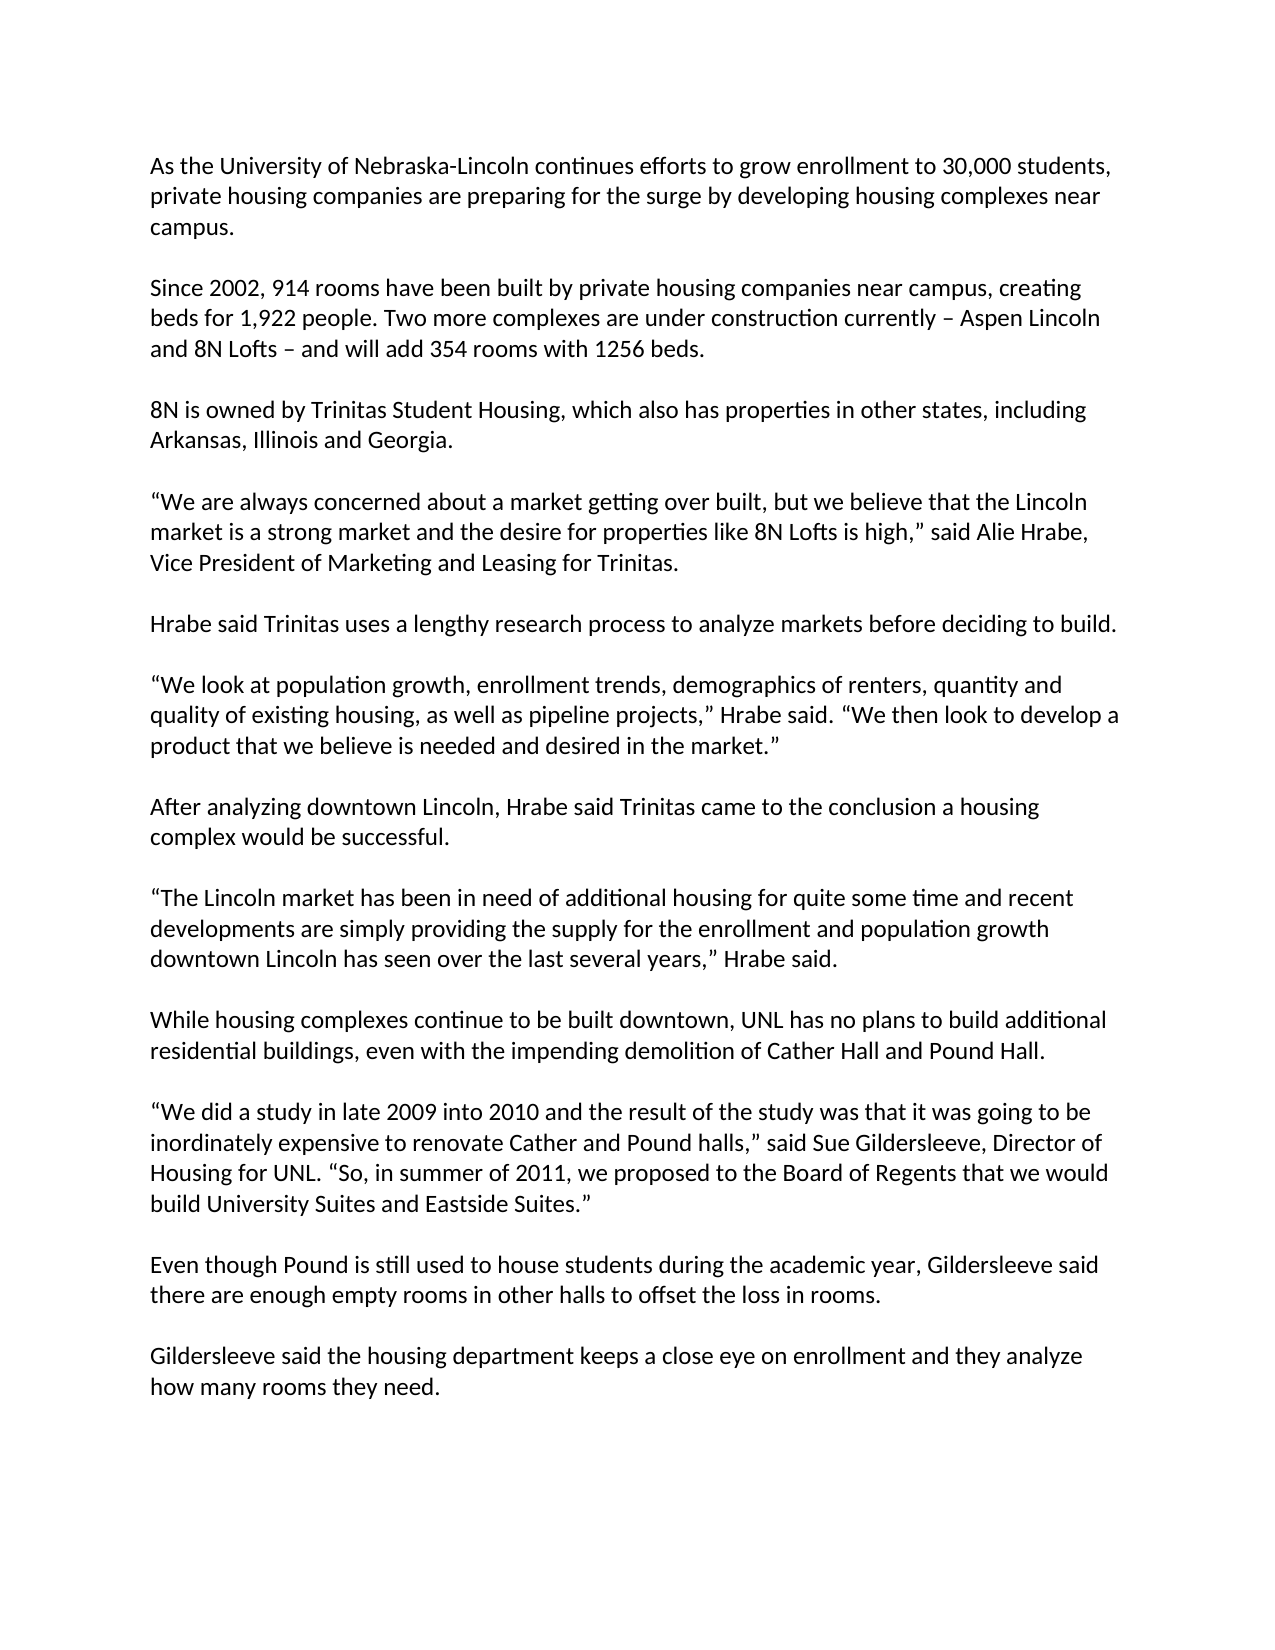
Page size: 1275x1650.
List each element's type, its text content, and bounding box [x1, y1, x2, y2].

text Gildersleeve said the housing department keeps a close eye on enrollment and they analyze how many rooms they need. [150, 1340, 1125, 1401]
text “We are always concerned about a market getting over built, but we believe that the Lincoln market is a strong market and the desire for properties like 8N Lofts is high,” said Alie Hrabe, Vice President of Marketing and Leasing for Trinitas. [150, 486, 1125, 577]
text Even though Pound is still used to house students during the academic year, Gildersleeve said there are enough empty rooms in other halls to offset the loss in rooms. [150, 1249, 1125, 1310]
text “The Lincoln market has been in need of additional housing for quite some time and recent developments are simply providing the supply for the enrollment and population growth downtown Lincoln has seen over the last several years,” Hrabe said. [150, 882, 1125, 974]
text 8N is owned by Trinitas Student Housing, which also has properties in other states, including Arkansas, Illinois and Georgia. [150, 394, 1125, 455]
text While housing complexes continue to be built downtown, UNL has no plans to build additional residential buildings, even with the impending demolition of Cather Hall and Pound Hall. [150, 1004, 1125, 1066]
text “We look at population growth, enrollment trends, demographics of renters, quantity and quality of existing housing, as well as pipeline projects,” Hrabe said. “We then look to develop a product that we believe is needed and desired in the market.” [150, 669, 1125, 760]
text “We did a study in late 2009 into 2010 and the result of the study was that it was going to be inordinately expensive to renovate Cather and Pound halls,” said Sue Gildersleeve, Director of Housing for UNL. “So, in summer of 2011, we proposed to the Board of Regents that we would build University Suites and Eastside Suites.” [150, 1096, 1125, 1218]
text Since 2002, 914 rooms have been built by private housing companies near campus, creating beds for 1,922 people. Two more complexes are under construction currently – Aspen Lincoln and 8N Lofts – and will add 354 rooms with 1256 beds. [150, 272, 1125, 364]
text After analyzing downtown Lincoln, Hrabe said Trinitas came to the conclusion a housing complex would be successful. [150, 791, 1125, 852]
text Hrabe said Trinitas uses a lengthy research process to analyze markets before deciding to build. [150, 608, 1125, 638]
text As the University of Nebraska-Lincoln continues efforts to grow enrollment to 30,000 students, private housing companies are preparing for the surge by developing housing complexes near campus. [150, 150, 1125, 242]
